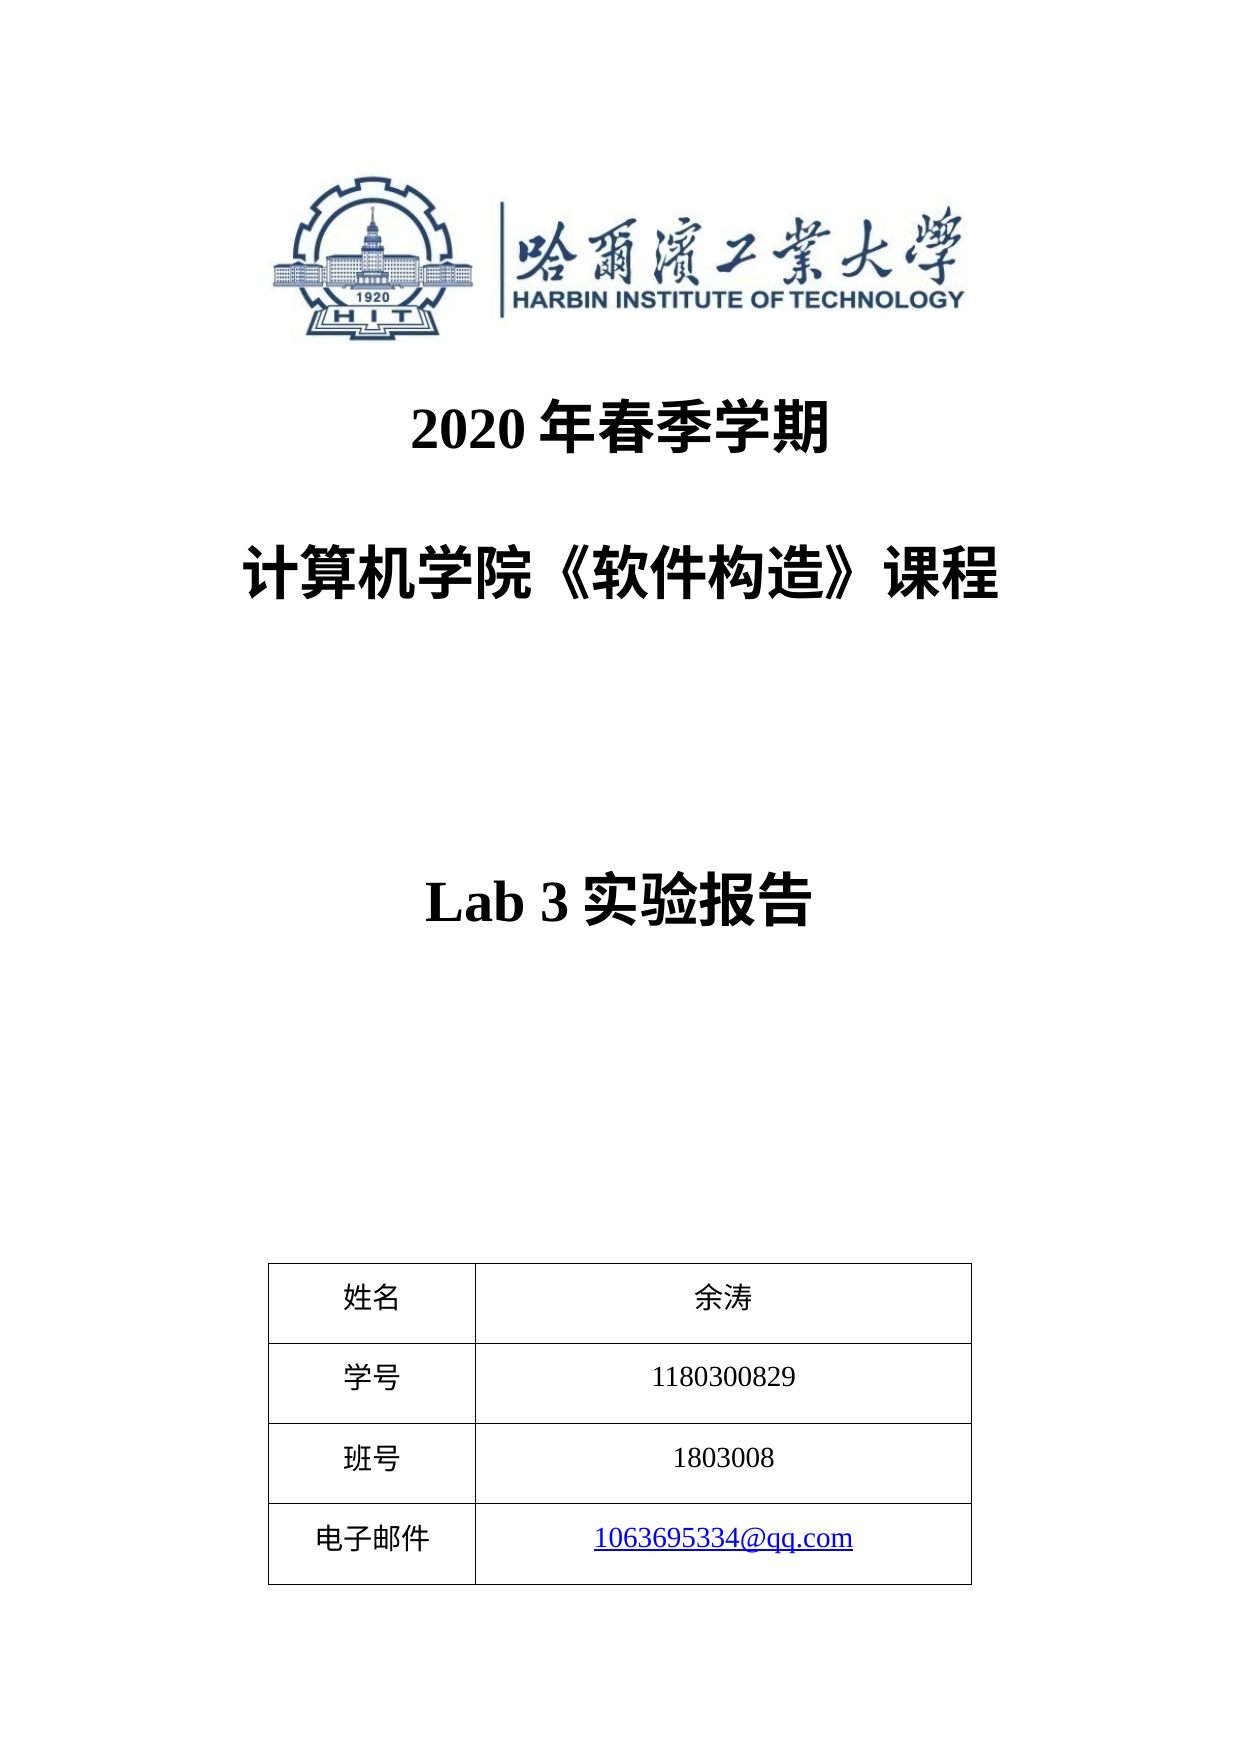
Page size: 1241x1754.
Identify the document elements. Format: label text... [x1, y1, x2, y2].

table_cell 学号 [269, 1344, 475, 1423]
table_cell 1803008 [476, 1424, 971, 1503]
picture [259, 162, 981, 356]
table_cell 1063695334@qq.com [476, 1504, 971, 1584]
text 2020年春季学期 计算机学院《软件构造》课程 [187, 374, 1053, 618]
table_cell 电子邮件 [269, 1504, 475, 1584]
table_header 姓名 [269, 1264, 475, 1343]
table_header 余涛 [476, 1264, 971, 1343]
table_cell 1180300829 [476, 1344, 971, 1423]
table_cell 班号 [269, 1424, 475, 1503]
text Lab 3实验报告 [187, 847, 1053, 1042]
